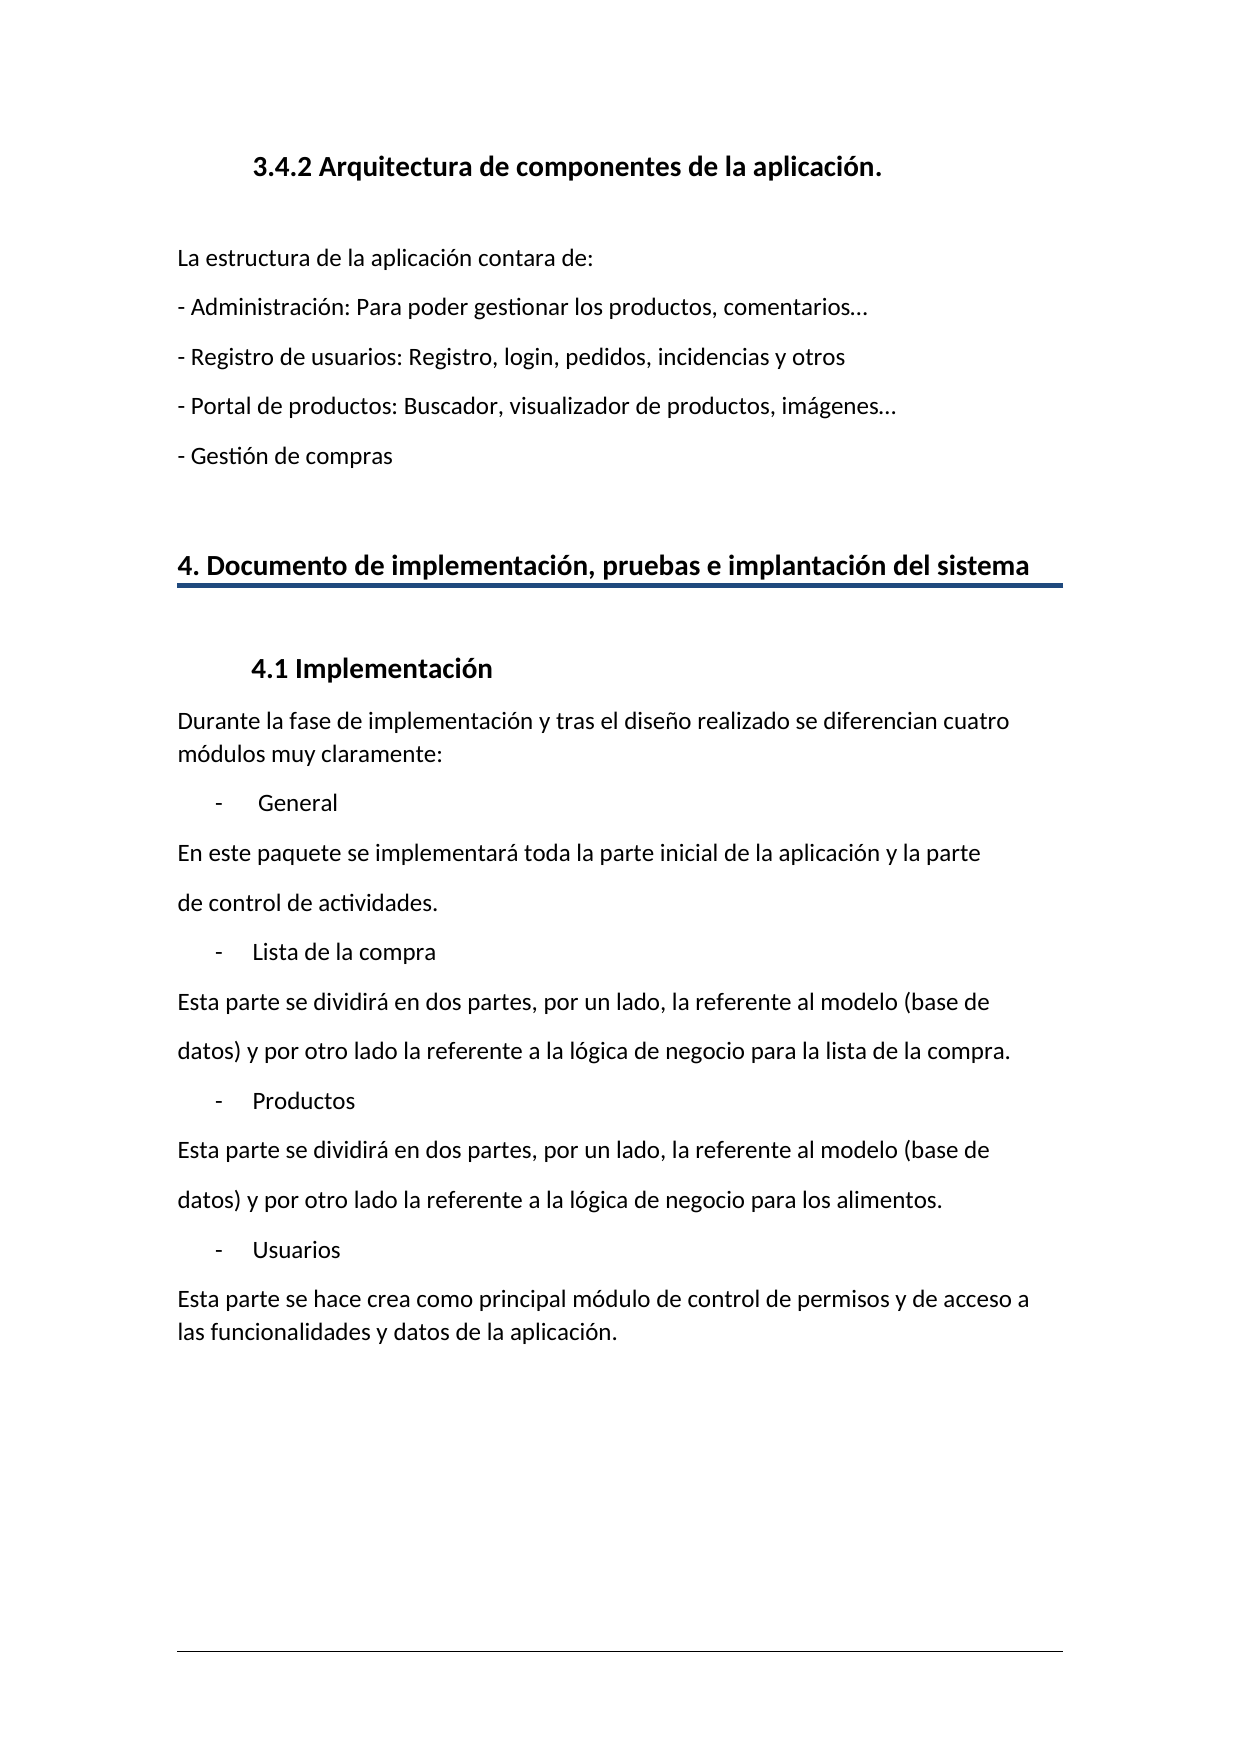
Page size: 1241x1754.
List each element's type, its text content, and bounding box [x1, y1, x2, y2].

text - Registro de usuarios: Registro, login, pedidos, incidencias y otros [177, 341, 1063, 371]
text En este paquete se implementará toda la parte inicial de la aplicación y la parte [177, 837, 1063, 868]
text datos) y por otro lado la referente a la lógica de negocio para los alimentos. [177, 1184, 1063, 1215]
text Esta parte se hace crea como principal módulo de control de permisos y de acceso a las funcionalidades y datos de la aplicación. [177, 1283, 1063, 1347]
list Usuarios [215, 1234, 1063, 1264]
text 4.1 Implementación [177, 650, 1063, 686]
text datos) y por otro lado la referente a la lógica de negocio para la lista de la compra. [177, 1035, 1063, 1066]
text Esta parte se dividirá en dos partes, por un lado, la referente al modelo (base de [177, 986, 1063, 1016]
text de control de actividades. [177, 887, 1063, 917]
list Productos [215, 1085, 1063, 1116]
subtitle 3.4.2 Arquitectura de componentes de la aplicación. [252, 148, 1063, 183]
text - Administración: Para poder gestionar los productos, comentarios… [177, 291, 1063, 322]
text Esta parte se dividirá en dos partes, por un lado, la referente al modelo (base de [177, 1134, 1063, 1165]
text - Portal de productos: Buscador, visualizador de productos, imágenes… [177, 390, 1063, 421]
list Lista de la compra [215, 936, 1063, 967]
text 4. Documento de implementación, pruebas e implantación del sistema [177, 547, 1063, 583]
text Durante la fase de implementación y tras el diseño realizado se diferencian cuatro módulos muy claramente: [177, 705, 1063, 768]
text La estructura de la aplicación contara de: [177, 242, 1063, 272]
list General [215, 787, 1063, 818]
text - Gestión de compras [177, 440, 1063, 471]
